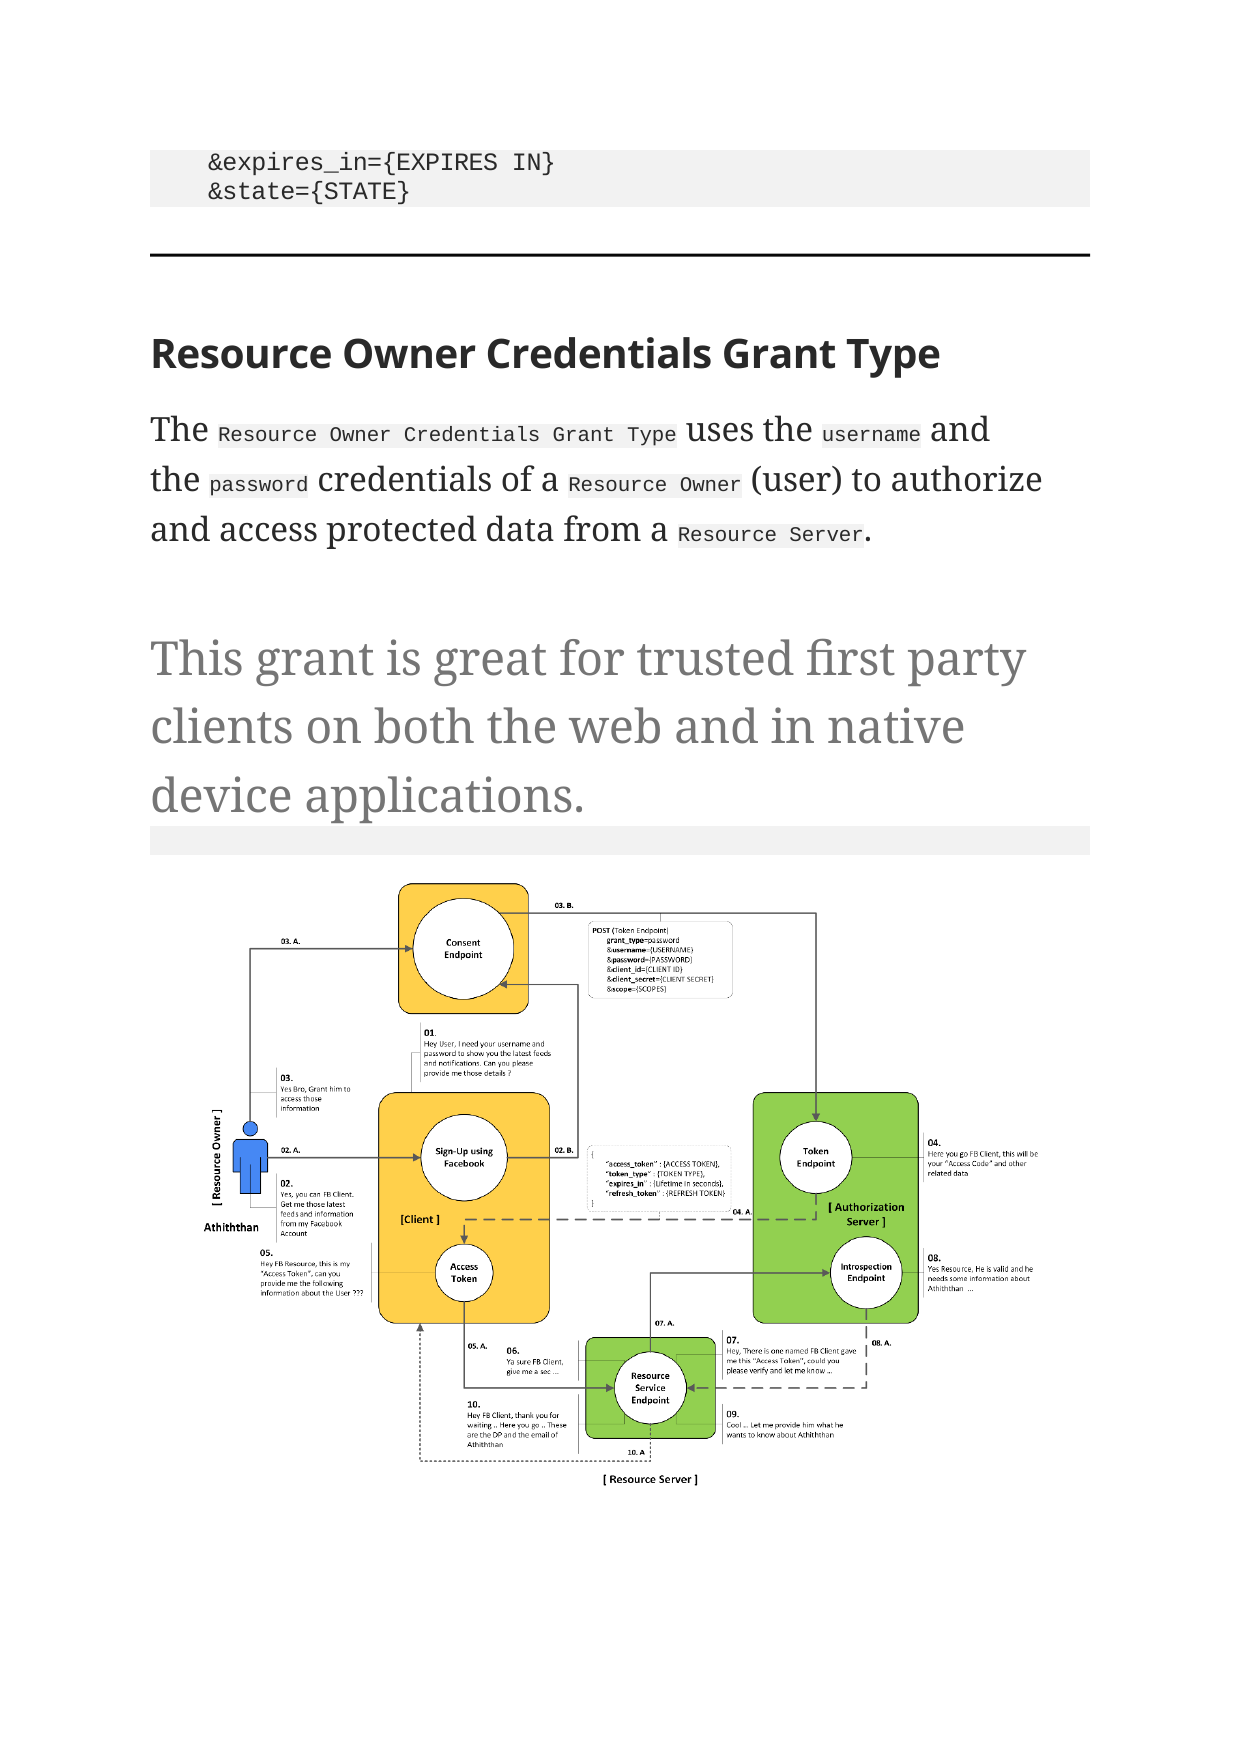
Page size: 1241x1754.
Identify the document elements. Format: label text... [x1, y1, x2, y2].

text This grant is great for trusted first party clients on both the web and in native device applications. [150, 620, 1090, 826]
text The Resource Owner Credentials Grant Type uses the username and the password credentials of a Resource Owner (user) to authorize and access protected data from a Resource Server. [150, 401, 1090, 551]
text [150, 150, 1090, 207]
picture [150, 855, 1091, 1513]
text Resource Owner Credentials Grant Type [150, 324, 1090, 380]
